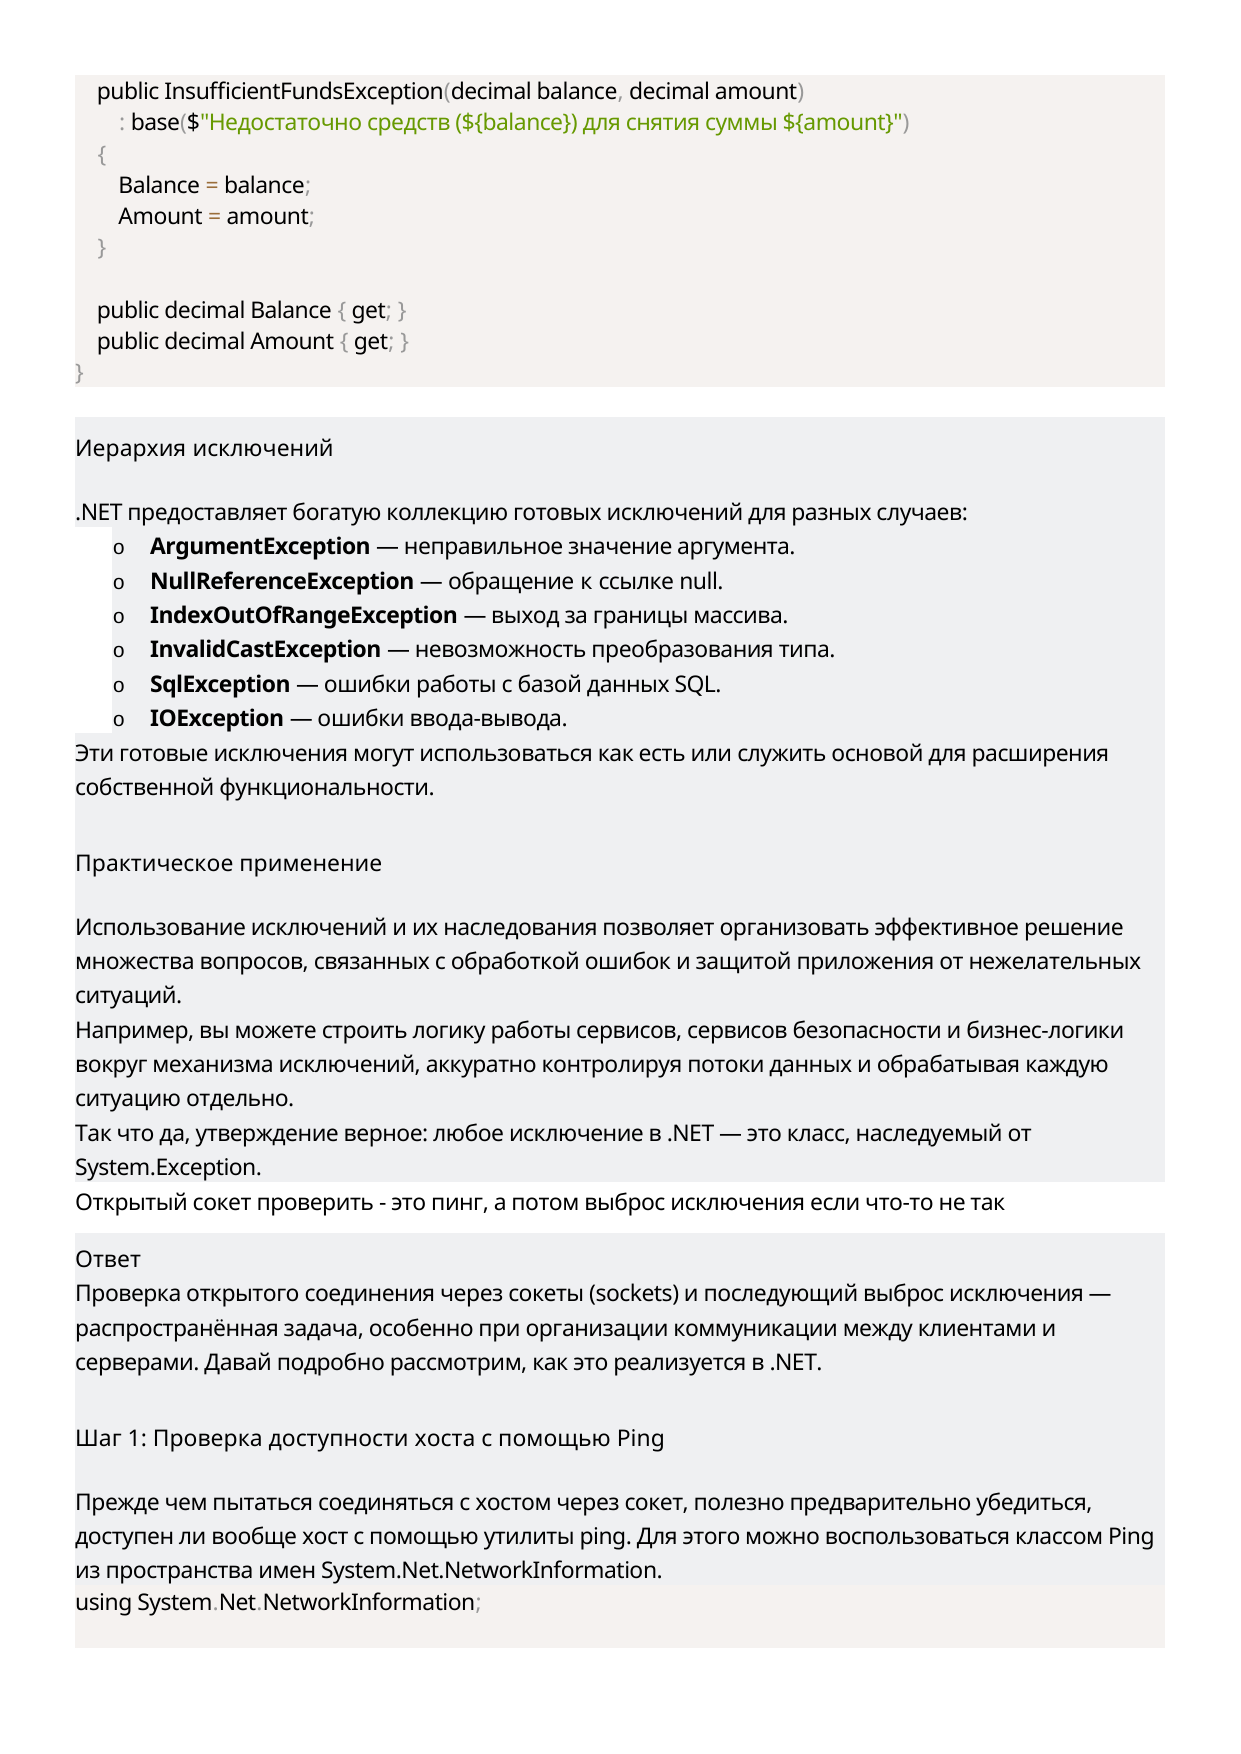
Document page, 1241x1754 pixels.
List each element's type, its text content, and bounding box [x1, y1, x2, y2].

text Ответ [75, 1233, 1165, 1274]
text Проверка открытого соединения через сокеты (sockets) и последующий выброс исключения — распространённая задача, особенно при организации коммуникации между клиентами и серверами. Давай подробно рассмотрим, как это реализуется в .NET. [75, 1274, 1165, 1377]
text .NET предоставляет богатую коллекцию готовых исключений для разных случаев: [75, 493, 1165, 527]
list IOException — ошибки ввода-вывода. [112, 699, 1165, 733]
text Прежде чем пытаться соединяться с хостом через сокет, полезно предварительно убедиться, доступен ли вообще хост с помощью утилиты ping. Для этого можно воспользоваться классом Ping из пространства имен System.Net.NetworkInformation. [75, 1482, 1165, 1585]
text Amount = amount; [75, 200, 1165, 231]
text public decimal Amount { get; } [75, 325, 1165, 356]
text Практическое применение [75, 831, 1165, 878]
text Так что да, утверждение верное: любое исключение в .NET — это класс, наследуемый от System.Exception. [75, 1113, 1165, 1182]
list NullReferenceException — обращение к ссылке null. [112, 561, 1165, 596]
text Использование исключений и их наследования позволяет организовать эффективное решение множества вопросов, связанных с обработкой ошибок и защитой приложения от нежелательных ситуаций. [75, 907, 1165, 1010]
text public InsufficientFundsException(decimal balance, decimal amount) [75, 75, 1165, 106]
text using System.Net.NetworkInformation; [75, 1585, 1165, 1617]
text public decimal Balance { get; } [75, 294, 1165, 325]
text Открытый сокет проверить - это пинг, а потом выброс исключения если что-то не так [75, 1182, 1165, 1217]
list SqlException — ошибки работы с базой данных SQL. [112, 664, 1165, 699]
text Иерархия исключений [75, 417, 1165, 463]
text { [75, 137, 1165, 169]
list IndexOutOfRangeException — выход за границы массива. [112, 596, 1165, 630]
text Эти готовые исключения могут использоваться как есть или служить основой для расширения собственной функциональности. [75, 733, 1165, 802]
text } [75, 356, 1165, 387]
text Например, вы можете строить логику работы сервисов, сервисов безопасности и бизнес-логики вокруг механизма исключений, аккуратно контролируя потоки данных и обрабатывая каждую ситуацию отдельно. [75, 1010, 1165, 1113]
text : base($"Недостаточно средств (${balance}) для снятия суммы ${amount}") [75, 106, 1165, 137]
text Balance = balance; [75, 169, 1165, 200]
text Шаг 1: Проверка доступности хоста с помощью Ping [75, 1406, 1165, 1453]
list InvalidCastException — невозможность преобразования типа. [112, 630, 1165, 664]
list ArgumentException — неправильное значение аргумента. [112, 527, 1165, 561]
text } [75, 231, 1165, 262]
